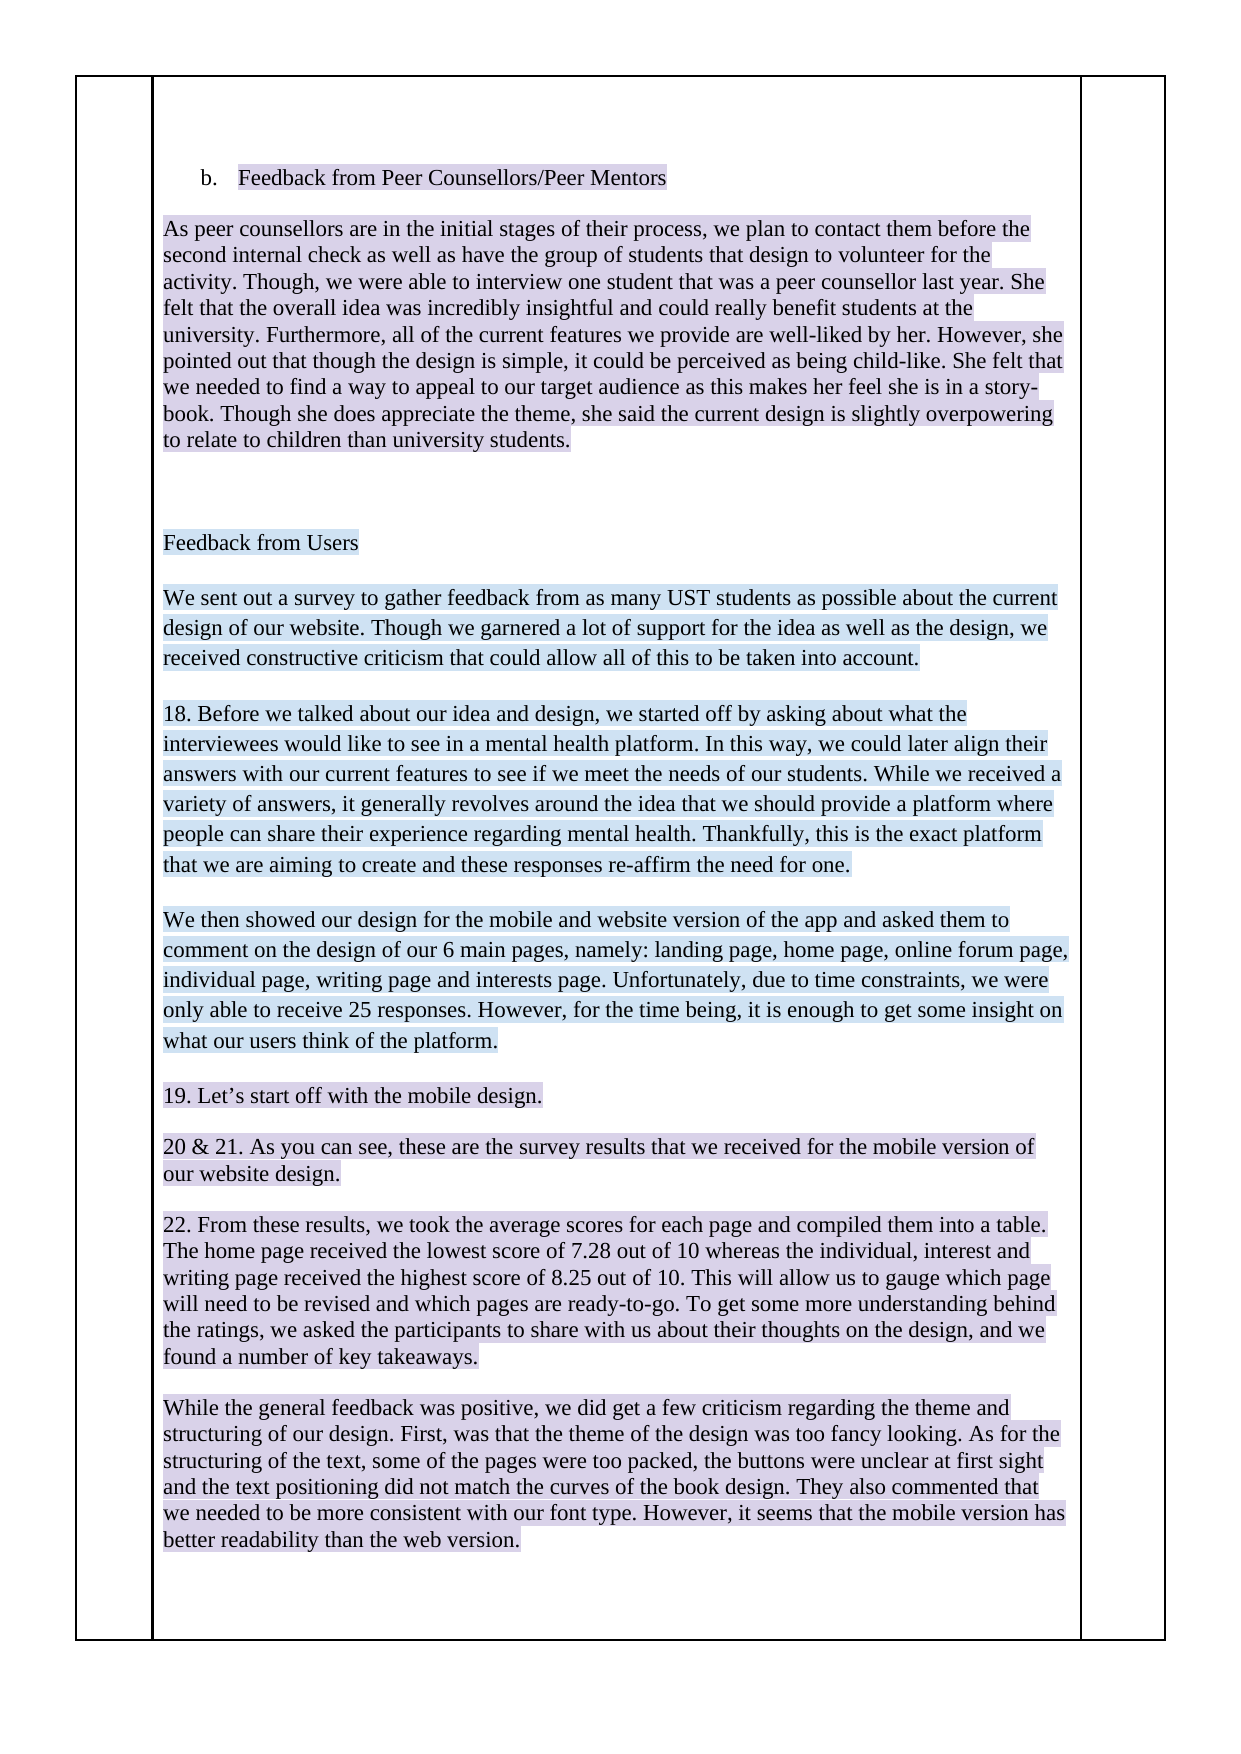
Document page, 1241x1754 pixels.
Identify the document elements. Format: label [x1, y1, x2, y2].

table_cell [77, 77, 151, 1639]
table_cell [154, 77, 1080, 1639]
table_cell [1082, 77, 1164, 1639]
